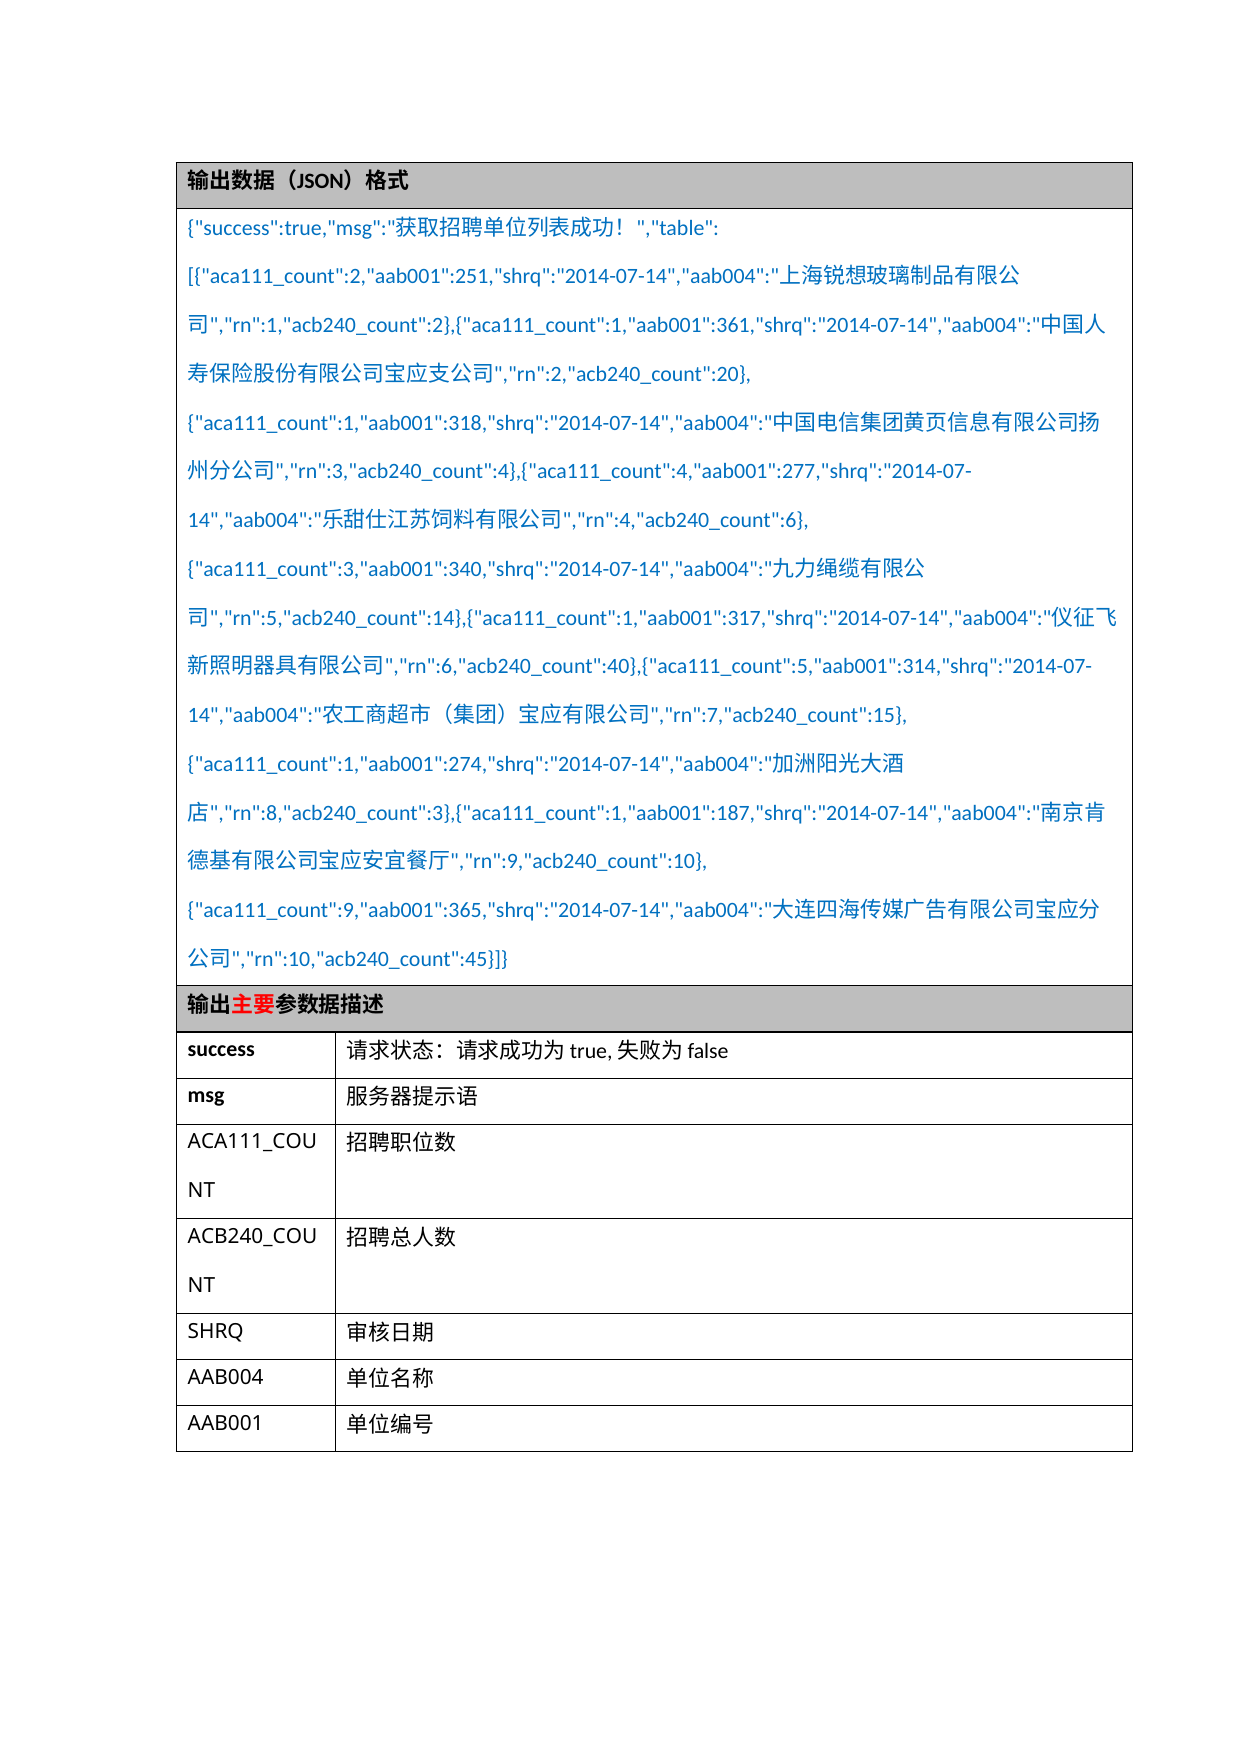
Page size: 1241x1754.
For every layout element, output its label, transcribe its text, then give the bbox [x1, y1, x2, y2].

table_cell SHRQ [177, 1314, 335, 1359]
table_cell 招聘总人数 [336, 1219, 1132, 1313]
table_cell 输出主要参数据描述 [177, 986, 1132, 1031]
table_cell 审核日期 [336, 1314, 1132, 1359]
table_cell msg [177, 1079, 335, 1123]
table_cell AAB004 [177, 1360, 335, 1405]
table_cell 输出数据（JSON）格式 [177, 163, 1132, 208]
table_cell ACA111_COUNT [177, 1125, 335, 1218]
table_cell {"success":true,"msg":"获取招聘单位列表成功！","table":[{"aca111_count":2,"aab001":251,"shrq":"2014-07-14","aab004":"上海锐想玻璃制品有限公司","rn":1,"acb240_count":2},{"aca111_count":1,"aab001":361,"shrq":"2014-07-14","aab004":"中国人寿保险股份有限公司宝应支公司","rn":2,"acb240_count":20},{"aca111_count":1,"aab001":318,"shrq":"2014-07-14","aab004":"中国电信集团黄页信息有限公司扬州分公司","rn":3,"acb240_count":4},{"aca111_count":4,"aab001":277,"shrq":"2014-07-14","aab004":"乐甜仕江苏饲料有限公司","rn":4,"acb240_count":6},{"aca111_count":3,"aab001":340,"shrq":"2014-07-14","aab004":"九力绳缆有限公司","rn":5,"acb240_count":14},{"aca111_count":1,"aab001":317,"shrq":"2014-07-14","aab004":"仪征飞新照明器具有限公司","rn":6,"acb240_count":40},{"aca111_count":5,"aab001":314,"shrq":"2014-07-14","aab004":"农工商超市（集团）宝应有限公司","rn":7,"acb240_count":15},{"aca111_count":1,"aab001":274,"shrq":"2014-07-14","aab004":"加洲阳光大酒店","rn":8,"acb240_count":3},{"aca111_count":1,"aab001":187,"shrq":"2014-07-14","aab004":"南京肯德基有限公司宝应安宜餐厅","rn":9,"acb240_count":10},{"aca111_count":9,"aab001":365,"shrq":"2014-07-14","aab004":"大连四海传媒广告有限公司宝应分公司","rn":10,"acb240_count":45}]} [177, 209, 1132, 985]
table_cell 招聘职位数 [336, 1125, 1132, 1218]
table_cell 请求状态：请求成功为true, 失败为false [336, 1033, 1132, 1077]
table_cell ACB240_COUNT [177, 1219, 335, 1313]
table_cell 服务器提示语 [336, 1079, 1132, 1123]
table_cell AAB001 [177, 1406, 335, 1451]
table_cell 单位编号 [336, 1406, 1132, 1451]
table_cell success [177, 1033, 335, 1077]
table_cell 单位名称 [336, 1360, 1132, 1405]
